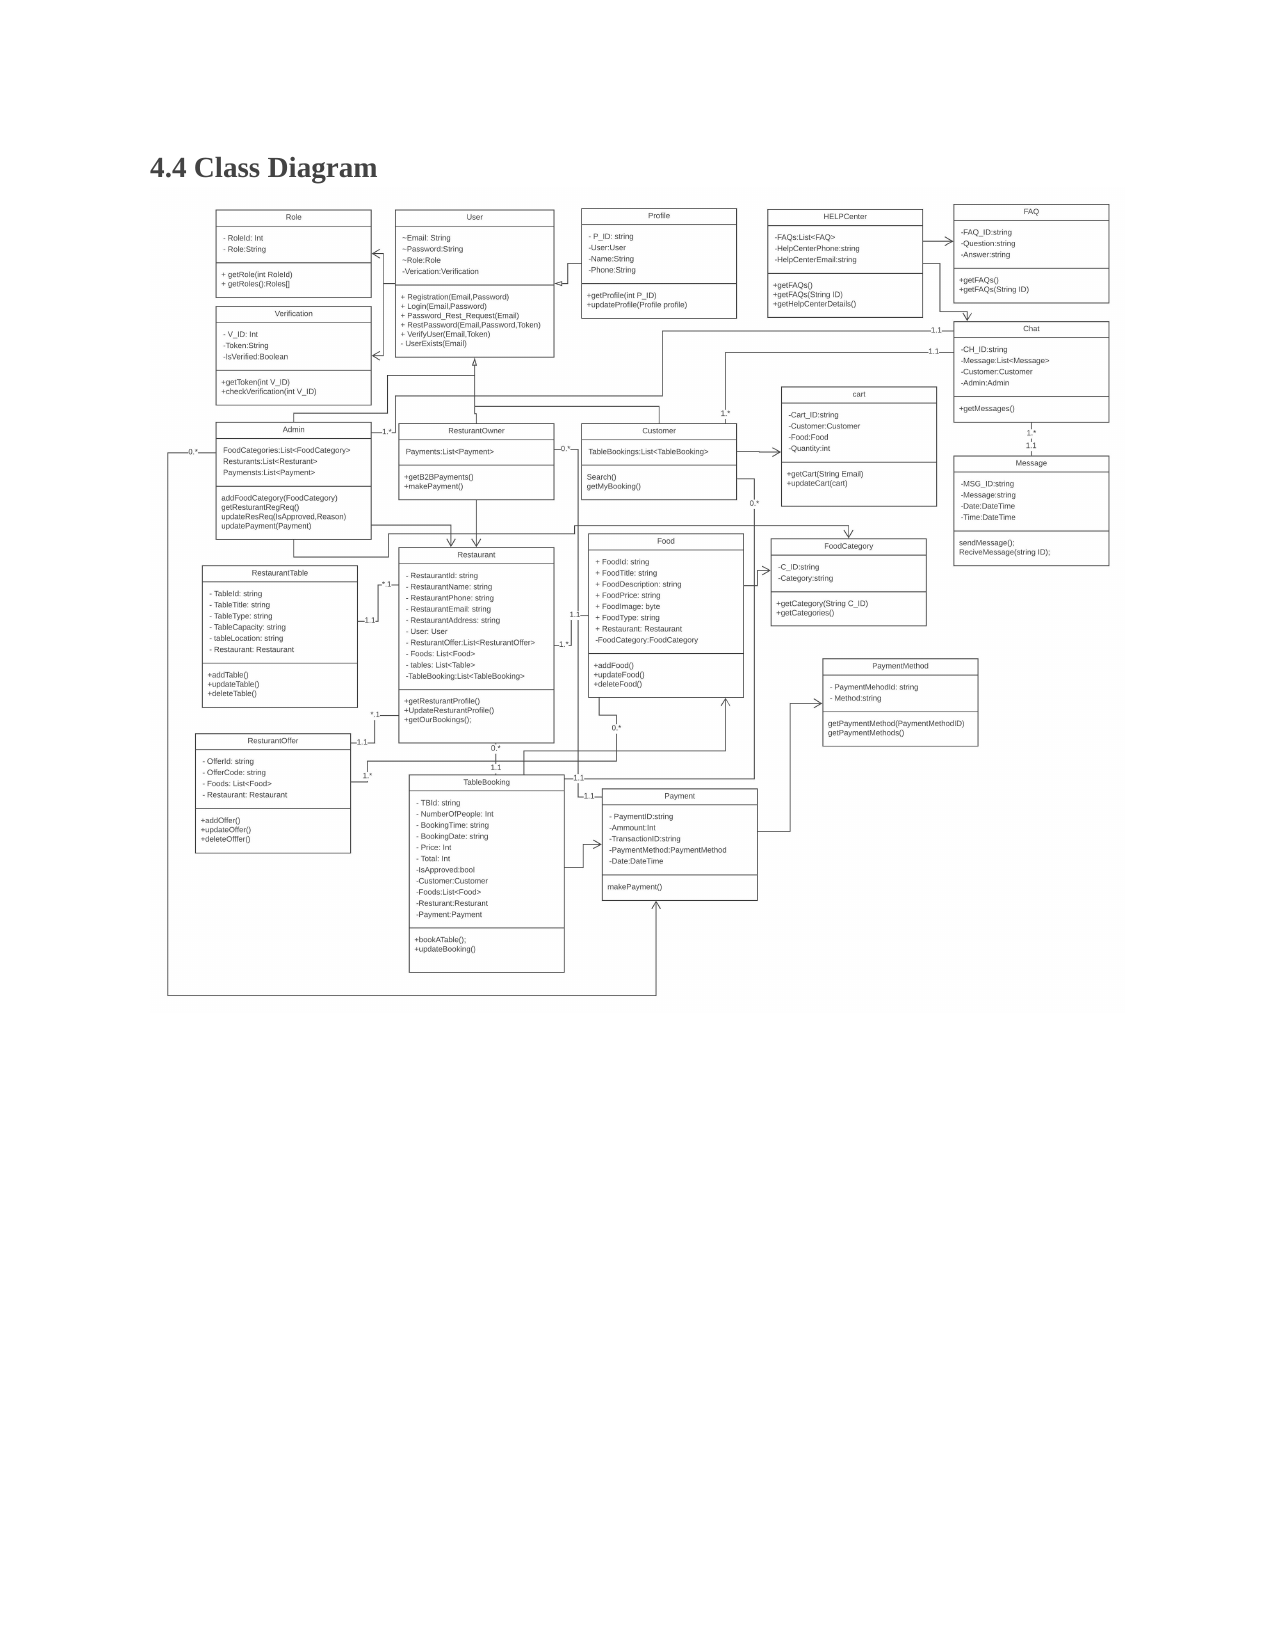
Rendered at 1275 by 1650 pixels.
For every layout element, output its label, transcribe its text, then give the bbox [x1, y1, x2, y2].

picture [150, 187, 1125, 1013]
text 4.4 Class Diagram [150, 150, 1125, 187]
